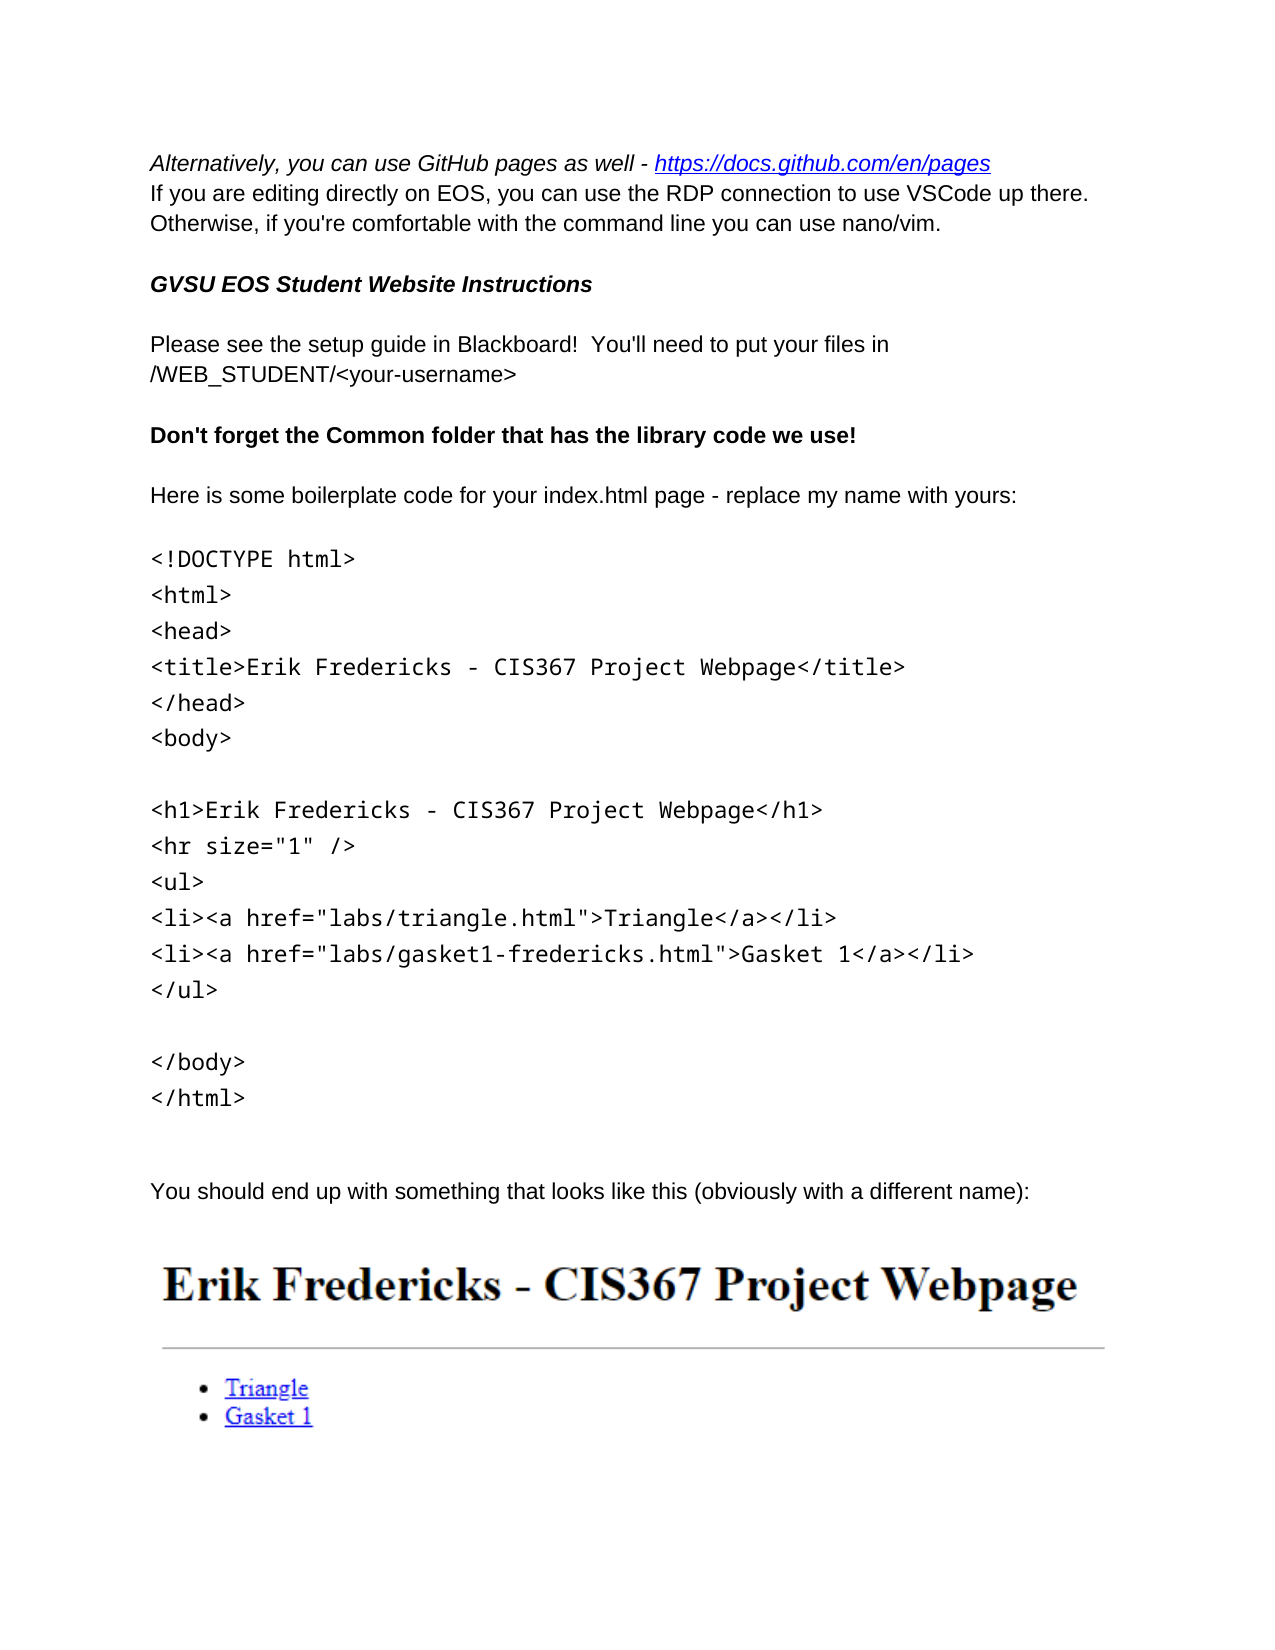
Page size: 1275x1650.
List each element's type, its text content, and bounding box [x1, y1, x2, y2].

text </head> [150, 686, 1125, 718]
text </body> [150, 1046, 1125, 1077]
text <html> [150, 579, 1125, 610]
text You should end up with something that looks like this (obviously with a different name): [150, 1178, 1125, 1204]
text <li><a href="labs/triangle.html">Triangle</a></li> [150, 902, 1125, 933]
text Here is some boilerplate code for your index.html page - replace my name with yours: [150, 482, 1125, 509]
text <!DOCTYPE html> [150, 543, 1125, 574]
text Don't forget the Common folder that has the library code we use! [150, 422, 1125, 448]
picture [150, 1238, 1105, 1451]
text </ul> [150, 974, 1125, 1005]
text <h1>Erik Fredericks - CIS367 Project Webpage</h1> [150, 794, 1125, 826]
text If you are editing directly on EOS, you can use the RDP connection to use VSCode up there. Otherwise, if you're comfortable with the command line you can use nano/vim. [150, 180, 1125, 237]
text <head> [150, 614, 1125, 646]
text </html> [150, 1082, 1125, 1113]
text Alternatively, you can use GitHub pages as well - https://docs.github.com/en/pages [150, 150, 1125, 176]
text GVSU EOS Student Website Instructions [150, 271, 1125, 297]
text <li><a href="labs/gasket1-fredericks.html">Gasket 1</a></li> [150, 938, 1125, 969]
text Please see the setup guide in Blackboard! You'll need to put your files in /WEB_STUDENT/<your-username> [150, 331, 1125, 388]
text <ul> [150, 866, 1125, 897]
text <title>Erik Fredericks - CIS367 Project Webpage</title> [150, 651, 1125, 682]
text <hr size="1" /> [150, 830, 1125, 861]
text <body> [150, 722, 1125, 754]
